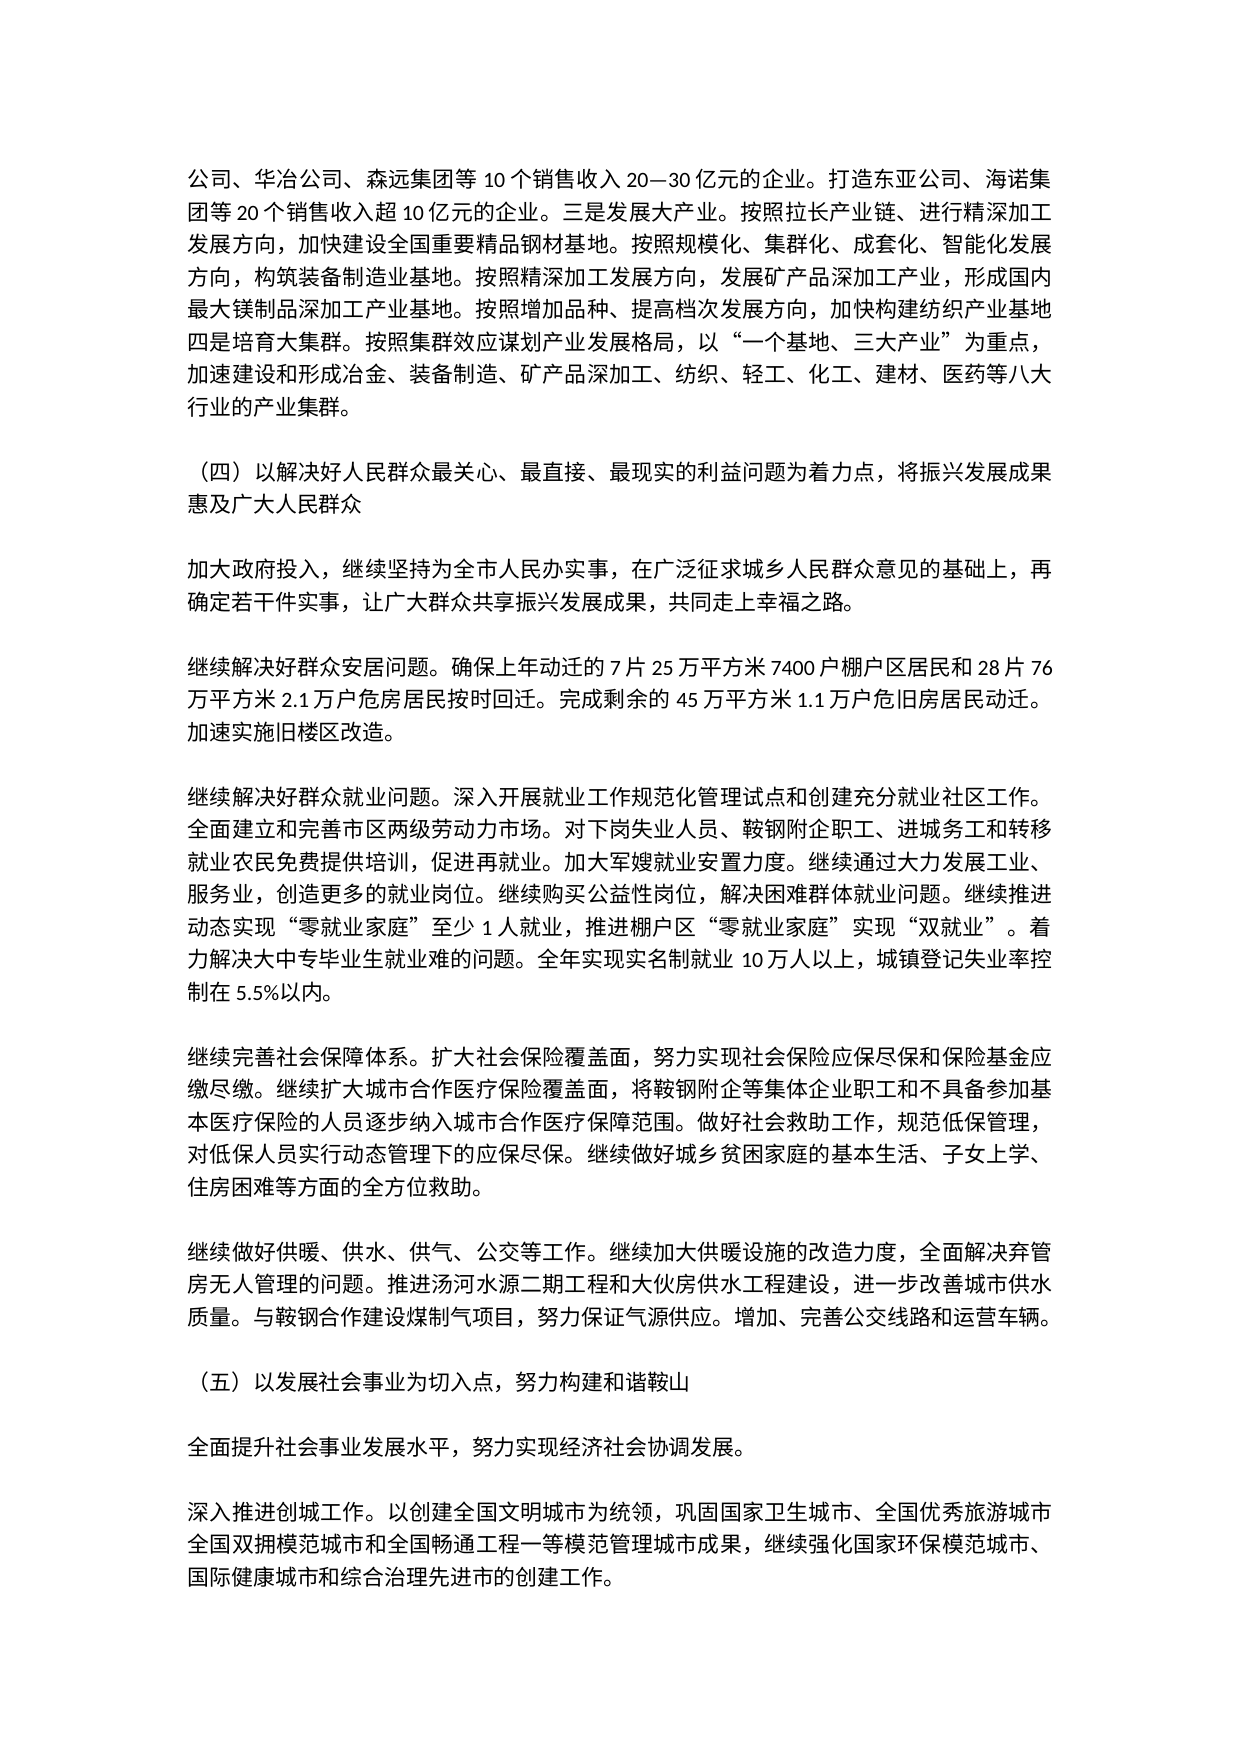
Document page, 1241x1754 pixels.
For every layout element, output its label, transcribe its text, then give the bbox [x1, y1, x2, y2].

text 全面提升社会事业发展水平，努力实现经济社会协调发展。 [187, 1429, 1053, 1462]
text 继续完善社会保障体系。扩大社会保险覆盖面，努力实现社会保险应保尽保和保险基金应缴尽缴。继续扩大城市合作医疗保险覆盖面，将鞍钢附企等集体企业职工和不具备参加基本医疗保险的人员逐步纳入城市合作医疗保障范围。做好社会救助工作，规范低保管理，对低保人员实行动态管理下的应保尽保。继续做好城乡贫困家庭的基本生活、子女上学、住房困难等方面的全方位救助。 [187, 1039, 1053, 1202]
text 加大政府投入，继续坚持为全市人民办实事，在广泛征求城乡人民群众意见的基础上，再确定若干件实事，让广大群众共享振兴发展成果，共同走上幸福之路。 [187, 552, 1053, 617]
text （四）以解决好人民群众最关心、最直接、最现实的利益问题为着力点，将振兴发展成果惠及广大人民群众 [187, 454, 1053, 519]
text 继续做好供暖、供水、供气、公交等工作。继续加大供暖设施的改造力度，全面解决弃管房无人管理的问题。推进汤河水源二期工程和大伙房供水工程建设，进一步改善城市供水质量。与鞍钢合作建设煤制气项目，努力保证气源供应。增加、完善公交线路和运营车辆。 [187, 1234, 1053, 1332]
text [187, 162, 1053, 422]
text 继续解决好群众安居问题。确保上年动迁的7片25万平方米7400户棚户区居民和28片76万平方米2.1万户危房居民按时回迁。完成剩余的45万平方米1.1万户危旧房居民动迁。加速实施旧楼区改造。 [187, 649, 1053, 747]
text （五）以发展社会事业为切入点，努力构建和谐鞍山 [187, 1364, 1053, 1397]
text 深入推进创城工作。以创建全国文明城市为统领，巩固国家卫生城市、全国优秀旅游城市、全国双拥模范城市和全国畅通工程一等模范管理城市成果，继续强化国家环保模范城市、国际健康城市和综合治理先进市的创建工作。 [187, 1494, 1053, 1592]
text 继续解决好群众就业问题。深入开展就业工作规范化管理试点和创建充分就业社区工作。全面建立和完善市区两级劳动力市场。对下岗失业人员、鞍钢附企职工、进城务工和转移就业农民免费提供培训，促进再就业。加大军嫂就业安置力度。继续通过大力发展工业、服务业，创造更多的就业岗位。继续购买公益性岗位，解决困难群体就业问题。继续推进动态实现“零就业家庭”至少1人就业，推进棚户区“零就业家庭”实现“双就业”。着力解决大中专毕业生就业难的问题。全年实现实名制就业10万人以上，城镇登记失业率控制在5.5%以内。 [187, 779, 1053, 1007]
